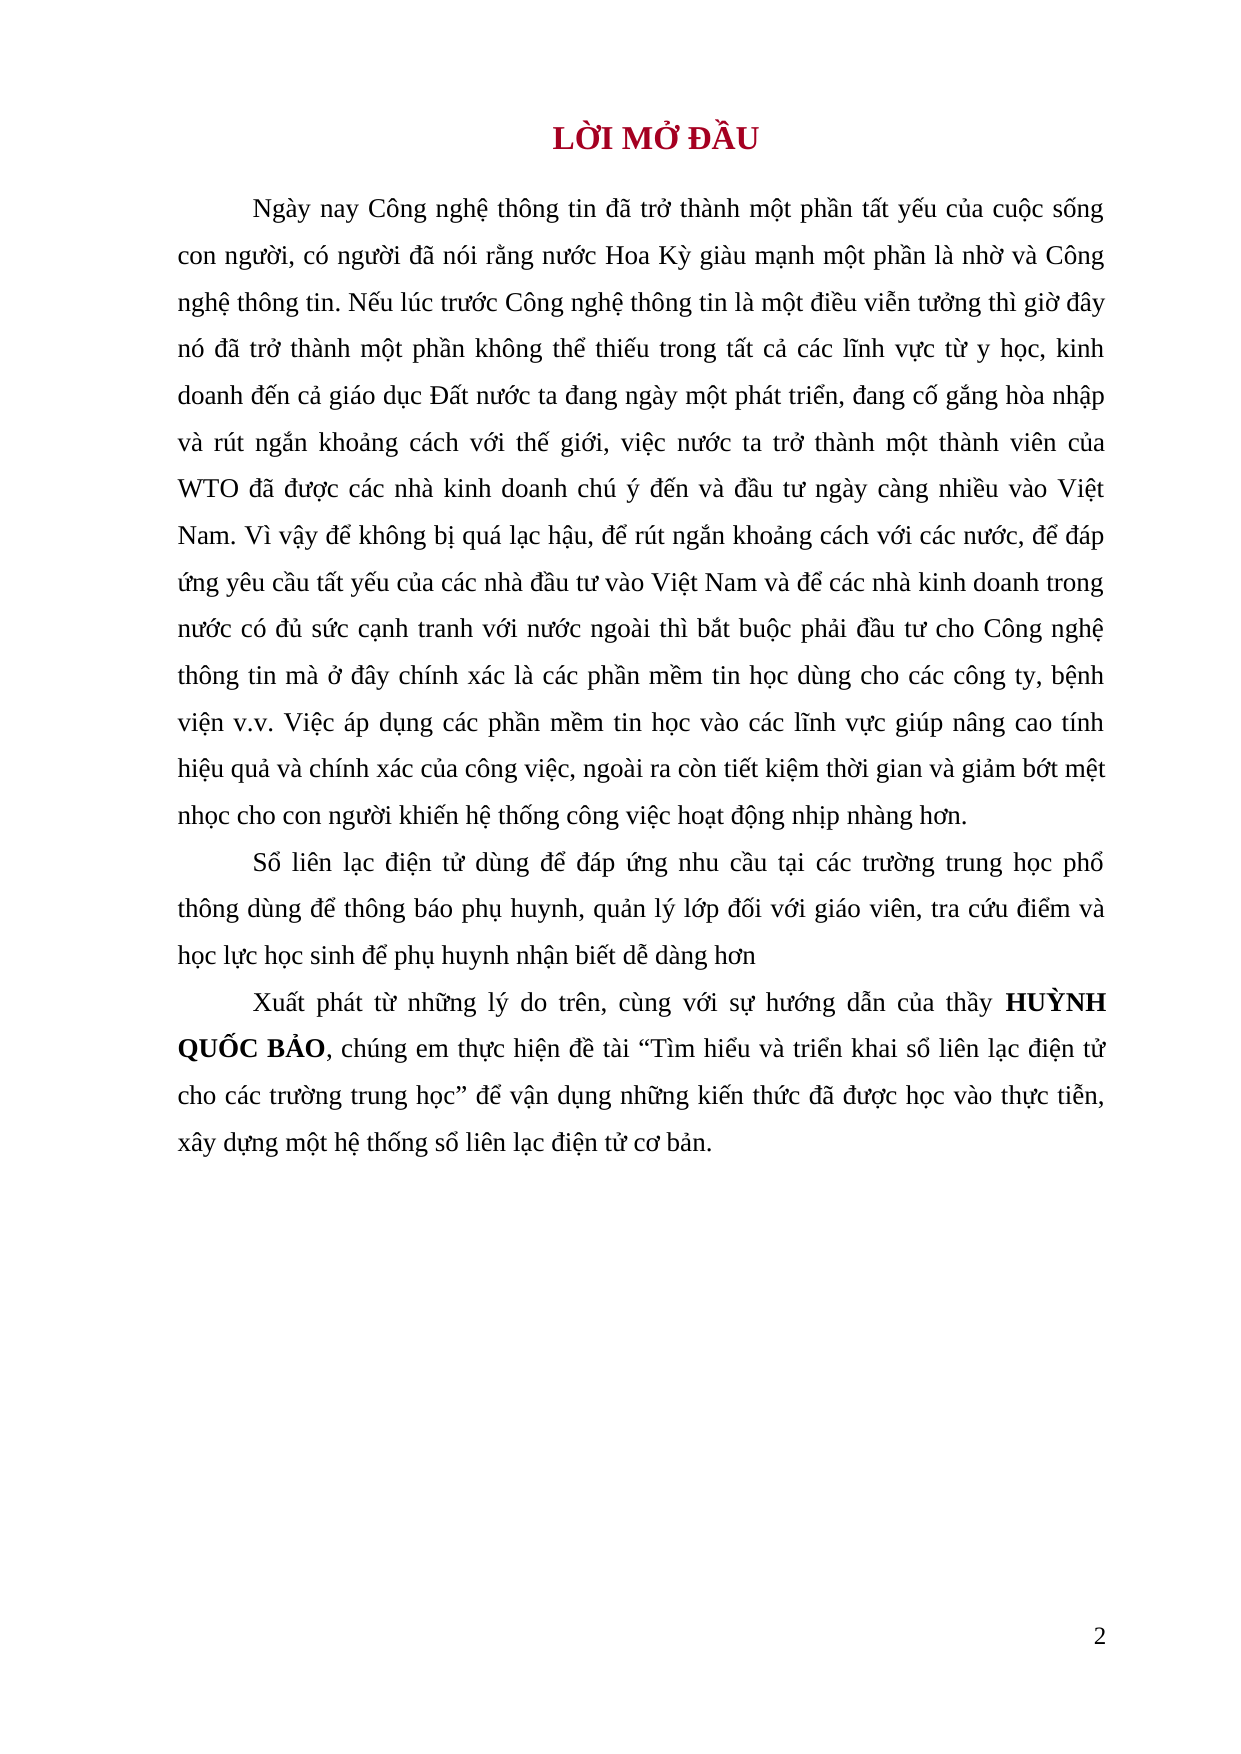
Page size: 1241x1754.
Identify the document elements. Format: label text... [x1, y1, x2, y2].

text Xuất phát từ những lý do trên, cùng với sự hướng dẫn của thầy HUỲNH QUỐC BẢO, chúng em thực hiện đề tài “Tìm hiểu và triển khai sổ liên lạc điện tử cho các trường trung học” để vận dụng những kiến thức đã được học vào thực tiễn, xây dựng một hệ thống sổ liên lạc điện tử cơ bản. [177, 986, 1106, 1157]
text Ngày nay Công nghệ thông tin đã trở thành một phần tất yếu của cuộc sống con người, có người đã nói rằng nước Hoa Kỳ giàu mạnh một phần là nhờ và Công nghệ thông tin. Nếu lúc trước Công nghệ thông tin là một điều viễn tưởng thì giờ đây nó đã trở thành một phần không thể thiếu trong tất cả các lĩnh vực từ y học, kinh doanh đến cả giáo dục Đất nước ta đang ngày một phát triển, đang cố gắng hòa nhập và rút ngắn khoảng cách với thế giới, việc nước ta trở thành một thành viên của WTO đã được các nhà kinh doanh chú ý đến và đầu tư ngày càng nhiều vào Việt Nam. Vì vậy để không bị quá lạc hậu, để rút ngắn khoảng cách với các nước, để đáp ứng yêu cầu tất yếu của các nhà đầu tư vào Việt Nam và để các nhà kinh doanh trong nước có đủ sức cạnh tranh với nước ngoài thì bắt buộc phải đầu tư cho Công nghệ thông tin mà ở đây chính xác là các phần mềm tin học dùng cho các công ty, bệnh viện v.v. Việc áp dụng các phần mềm tin học vào các lĩnh vực giúp nâng cao tính hiệu quả và chính xác của công việc, ngoài ra còn tiết kiệm thời gian và giảm bớt mệt nhọc cho con người khiến hệ thống công việc hoạt động nhịp nhàng hơn. [177, 192, 1106, 830]
text Sổ liên lạc điện tử dùng để đáp ứng nhu cầu tại các trường trung học phổ thông dùng để thông báo phụ huynh, quản lý lớp đối với giáo viên, tra cứu điểm và học lực học sinh để phụ huynh nhận biết dễ dàng hơn [177, 846, 1106, 970]
subtitle LỜI MỞ ĐẦU [477, 118, 1106, 156]
